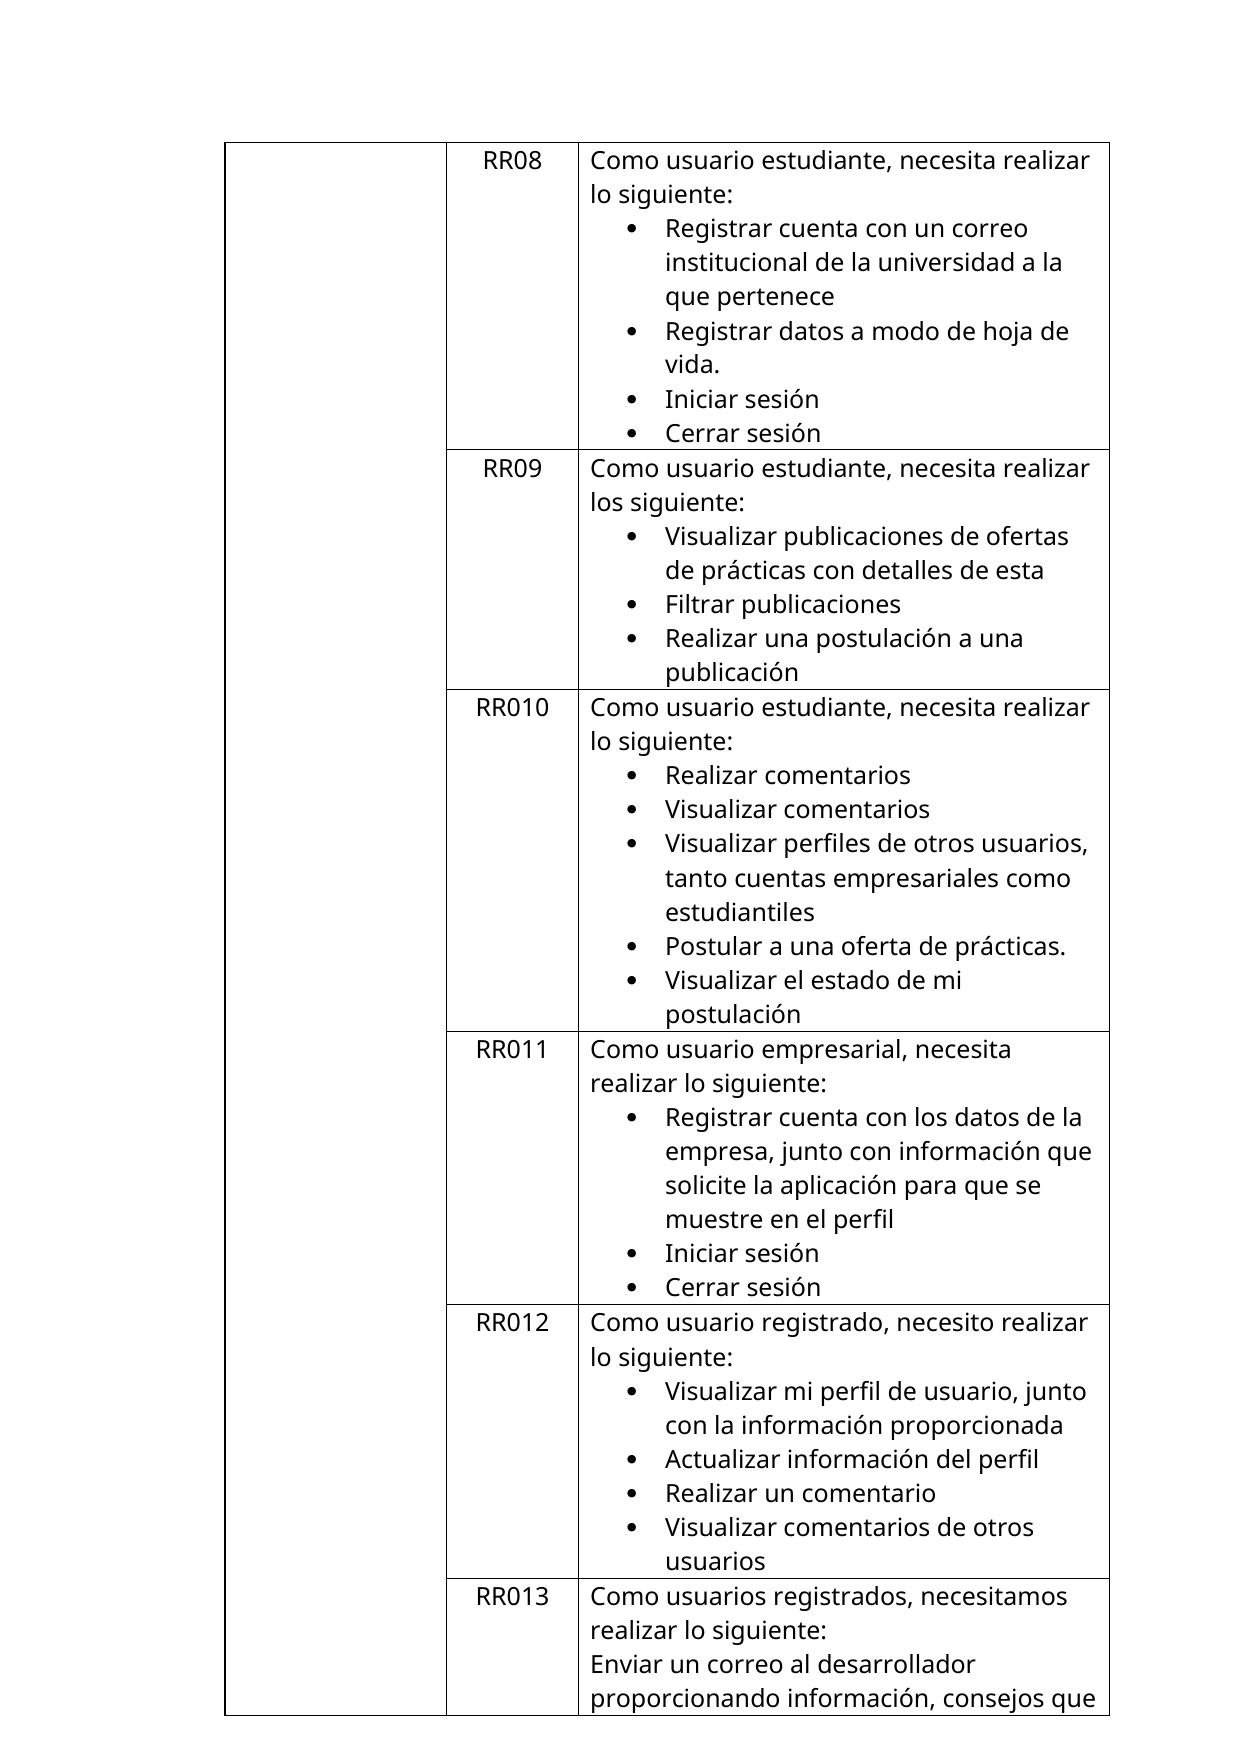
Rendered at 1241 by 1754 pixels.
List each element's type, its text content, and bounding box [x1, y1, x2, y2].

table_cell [579, 1579, 1109, 1715]
table_cell RR010 [447, 690, 578, 1031]
table_cell Como usuario estudiante, necesita realizar lo siguiente: Realizar comentarios Visualizar comentarios Visualizar perfiles de otros usuarios, tanto cuentas empresariales como estudiantiles Postular a una oferta de prácticas. Visualizar el estado de mi postulación [579, 690, 1109, 1031]
table_cell Como usuario registrado, necesito realizar lo siguiente: Visualizar mi perfil de usuario, junto con la información proporcionada Actualizar información del perfil Realizar un comentario Visualizar comentarios de otros usuarios [579, 1305, 1109, 1578]
table_cell RR013 [447, 1579, 578, 1715]
table_cell RR08 [447, 143, 578, 449]
table_cell Como usuario empresarial, necesita realizar lo siguiente: Registrar cuenta con los datos de la empresa, junto con información que solicite la aplicación para que se muestre en el perfil Iniciar sesión Cerrar sesión [579, 1032, 1109, 1304]
table_cell Como usuario estudiante, necesita realizar los siguiente: Visualizar publicaciones de ofertas de prácticas con detalles de esta Filtrar publicaciones Realizar una postulación a una publicación [579, 450, 1109, 689]
table_cell RR09 [447, 450, 578, 689]
table_cell RR012 [447, 1305, 578, 1578]
table_cell Como usuario estudiante, necesita realizar lo siguiente: Registrar cuenta con un correo institucional de la universidad a la que pertenece Registrar datos a modo de hoja de vida. Iniciar sesión Cerrar sesión [579, 143, 1109, 449]
table_cell RR011 [447, 1032, 578, 1304]
